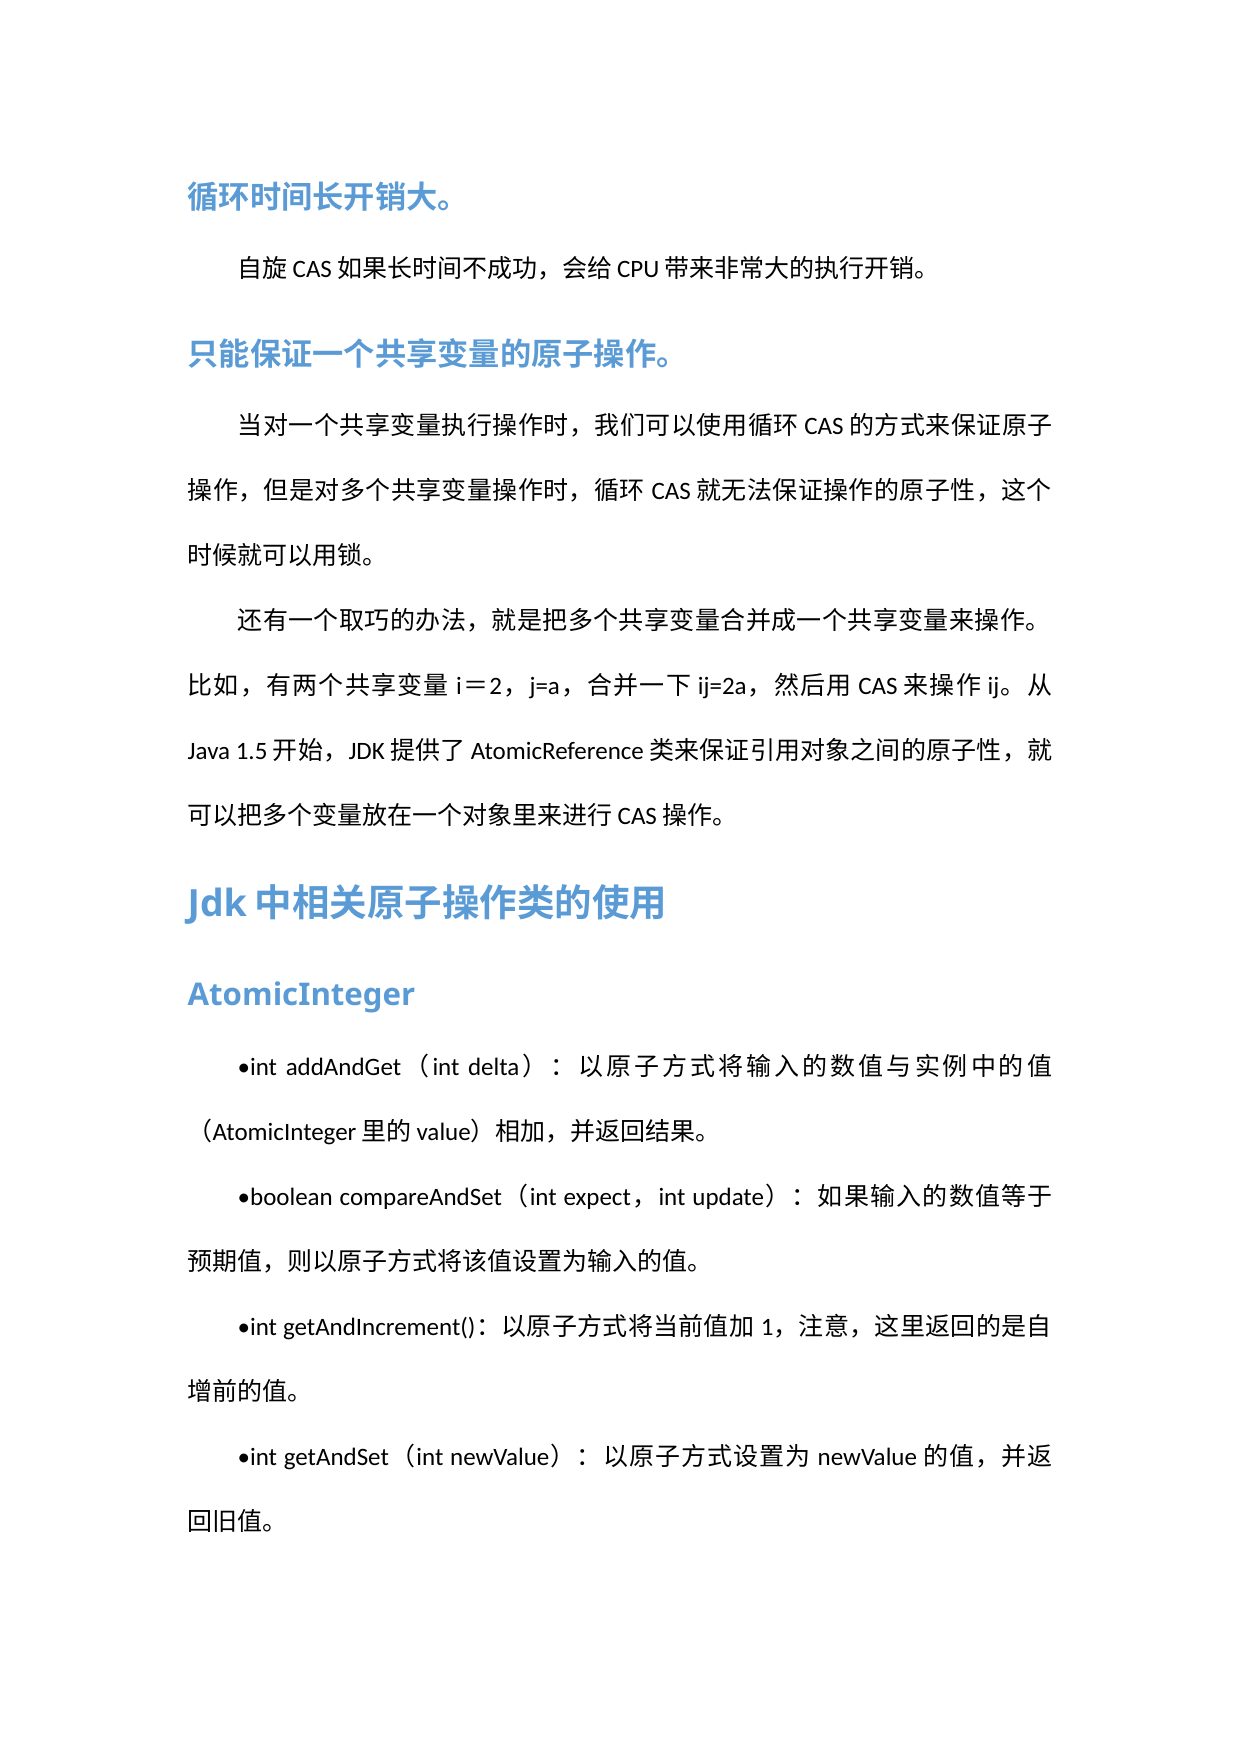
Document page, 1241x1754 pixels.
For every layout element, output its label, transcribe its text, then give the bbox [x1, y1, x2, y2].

subtitle Jdk中相关原子操作类的使用 [187, 867, 1053, 932]
text 还有一个取巧的办法，就是把多个共享变量合并成一个共享变量来操作。比如，有两个共享变量i＝2，j=a，合并一下ij=2a，然后用CAS来操作ij。从Java 1.5开始，JDK提供了AtomicReference类来保证引用对象之间的原子性，就可以把多个变量放在一个对象里来进行CAS操作。 [187, 586, 1053, 846]
subtitle 只能保证一个共享变量的原子操作。 [187, 319, 1053, 384]
text •boolean compareAndSet（int expect，int update）：如果输入的数值等于预期值，则以原子方式将该值设置为输入的值。 [187, 1162, 1053, 1292]
subtitle AtomicInteger [187, 961, 1053, 1026]
text 当对一个共享变量执行操作时，我们可以使用循环CAS的方式来保证原子操作，但是对多个共享变量操作时，循环CAS就无法保证操作的原子性，这个时候就可以用锁。 [187, 391, 1053, 586]
subtitle 循环时间长开销大。 [187, 162, 1053, 227]
text •int addAndGet（int delta）：以原子方式将输入的数值与实例中的值（AtomicInteger里的value）相加，并返回结果。 [187, 1032, 1053, 1162]
text 自旋CAS如果长时间不成功，会给CPU带来非常大的执行开销。 [187, 234, 1053, 299]
text •int getAndSet（int newValue）：以原子方式设置为newValue的值，并返回旧值。 [187, 1422, 1053, 1552]
text •int getAndIncrement()：以原子方式将当前值加1，注意，这里返回的是自增前的值。 [187, 1292, 1053, 1422]
